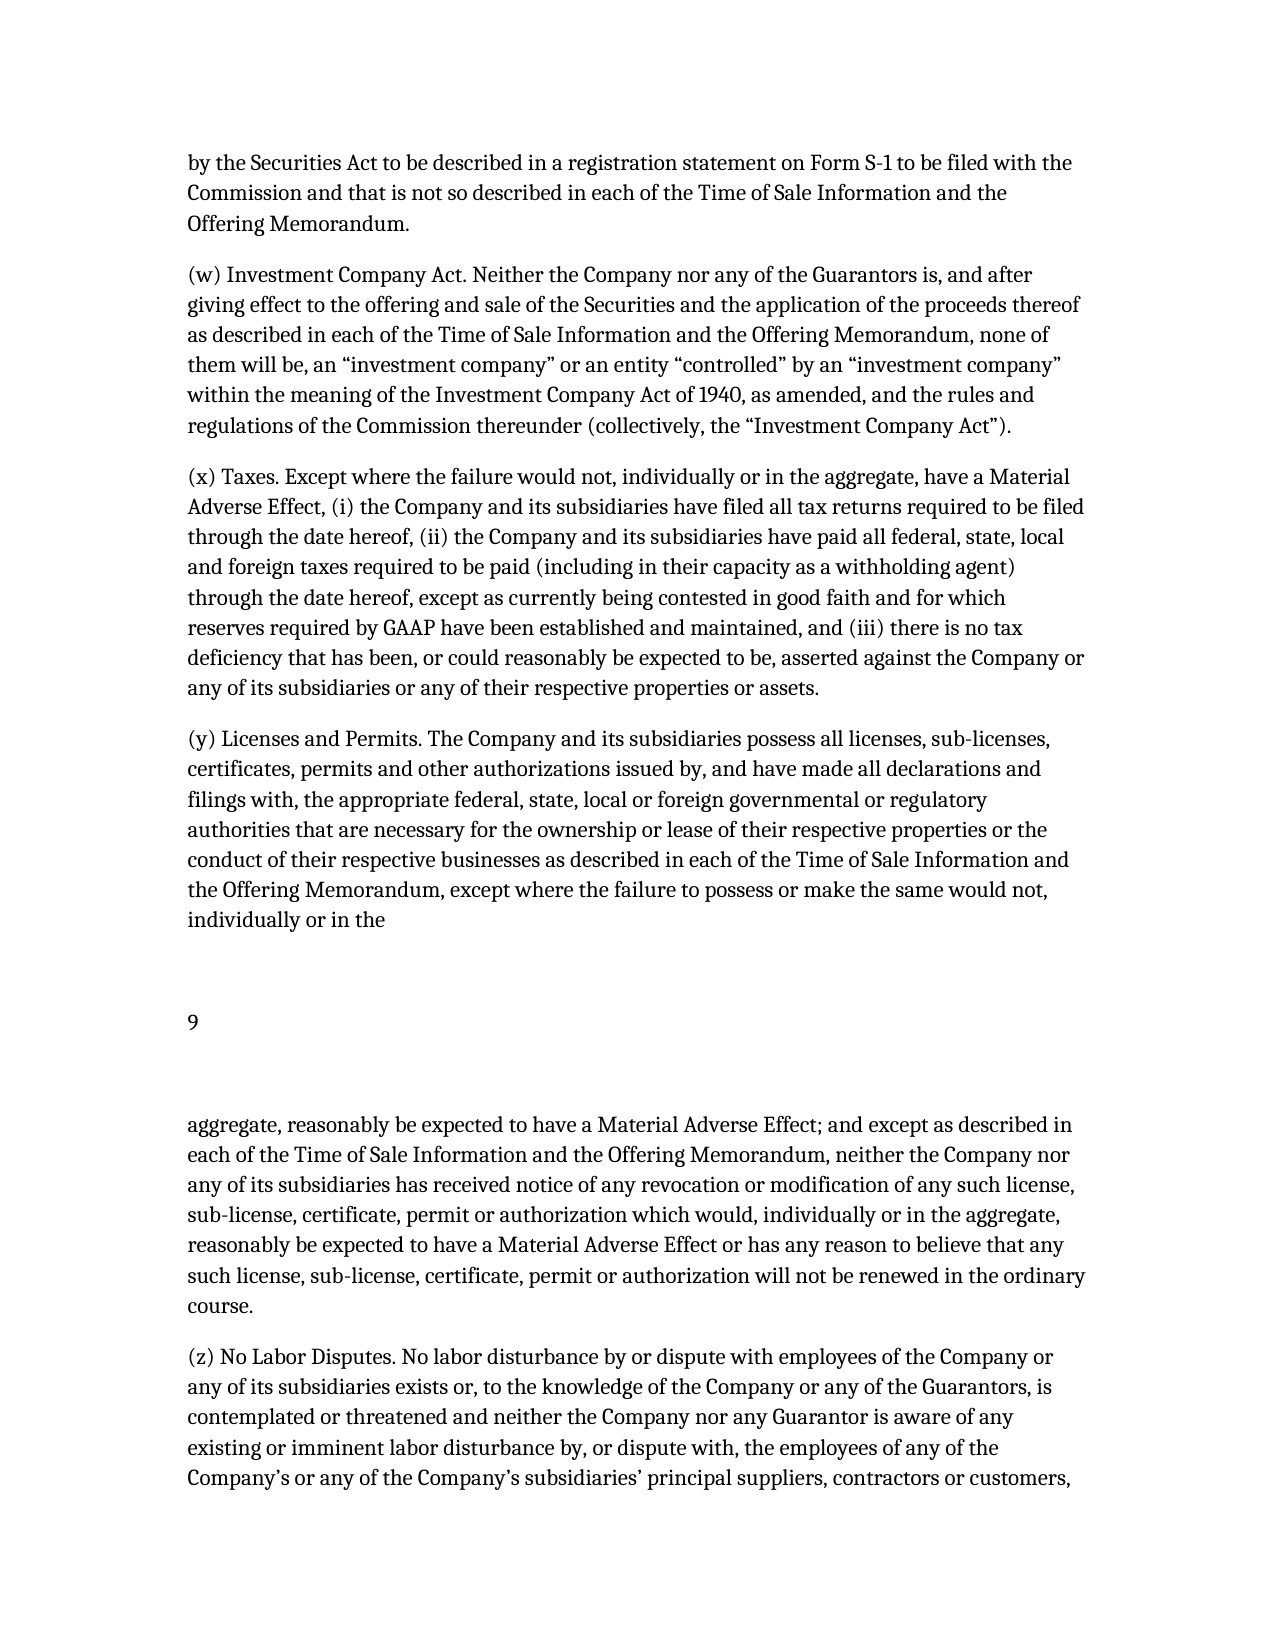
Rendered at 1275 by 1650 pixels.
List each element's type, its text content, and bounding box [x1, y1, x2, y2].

text (x) Taxes. Except where the failure would not, individually or in the aggregate, have a Material Adverse Effect, (i) the Company and its subsidiaries have filed all tax returns required to be filed through the date hereof, (ii) the Company and its subsidiaries have paid all federal, state, local and foreign taxes required to be paid (including in their capacity as a withholding agent) through the date hereof, except as currently being contested in good faith and for which reserves required by GAAP have been established and maintained, and (iii) there is no tax deficiency that has been, or could reasonably be expected to be, asserted against the Company or any of its subsidiaries or any of their respective properties or assets. [187, 463, 1087, 701]
text 9 [187, 1009, 1087, 1036]
text (w) Investment Company Act. Neither the Company nor any of the Guarantors is, and after giving effect to the offering and sale of the Securities and the application of the proceeds thereof as described in each of the Time of Sale Information and the Offering Memorandum, none of them will be, an “investment company” or an entity “controlled” by an “investment company” within the meaning of the Investment Company Act of 1940, as amended, and the rules and regulations of the Commission thereunder (collectively, the “Investment Company Act”). [187, 261, 1087, 439]
text aggregate, reasonably be expected to have a Material Adverse Effect; and except as described in each of the Time of Sale Information and the Offering Memorandum, neither the Company nor any of its subsidiaries has received notice of any revocation or modification of any such license, sub-license, certificate, permit or authorization which would, individually or in the aggregate, reasonably be expected to have a Material Adverse Effect or has any reason to believe that any such license, sub-license, certificate, permit or authorization will not be renewed in the ordinary course. [187, 1111, 1087, 1319]
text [187, 1344, 1087, 1491]
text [187, 150, 1087, 237]
text (y) Licenses and Permits. The Company and its subsidiaries possess all licenses, sub-licenses, certificates, permits and other authorizations issued by, and have made all declarations and filings with, the appropriate federal, state, local or foreign governmental or regulatory authorities that are necessary for the ownership or lease of their respective properties or the conduct of their respective businesses as described in each of the Time of Sale Information and the Offering Memorandum, except where the failure to possess or make the same would not, individually or in the [187, 726, 1087, 934]
